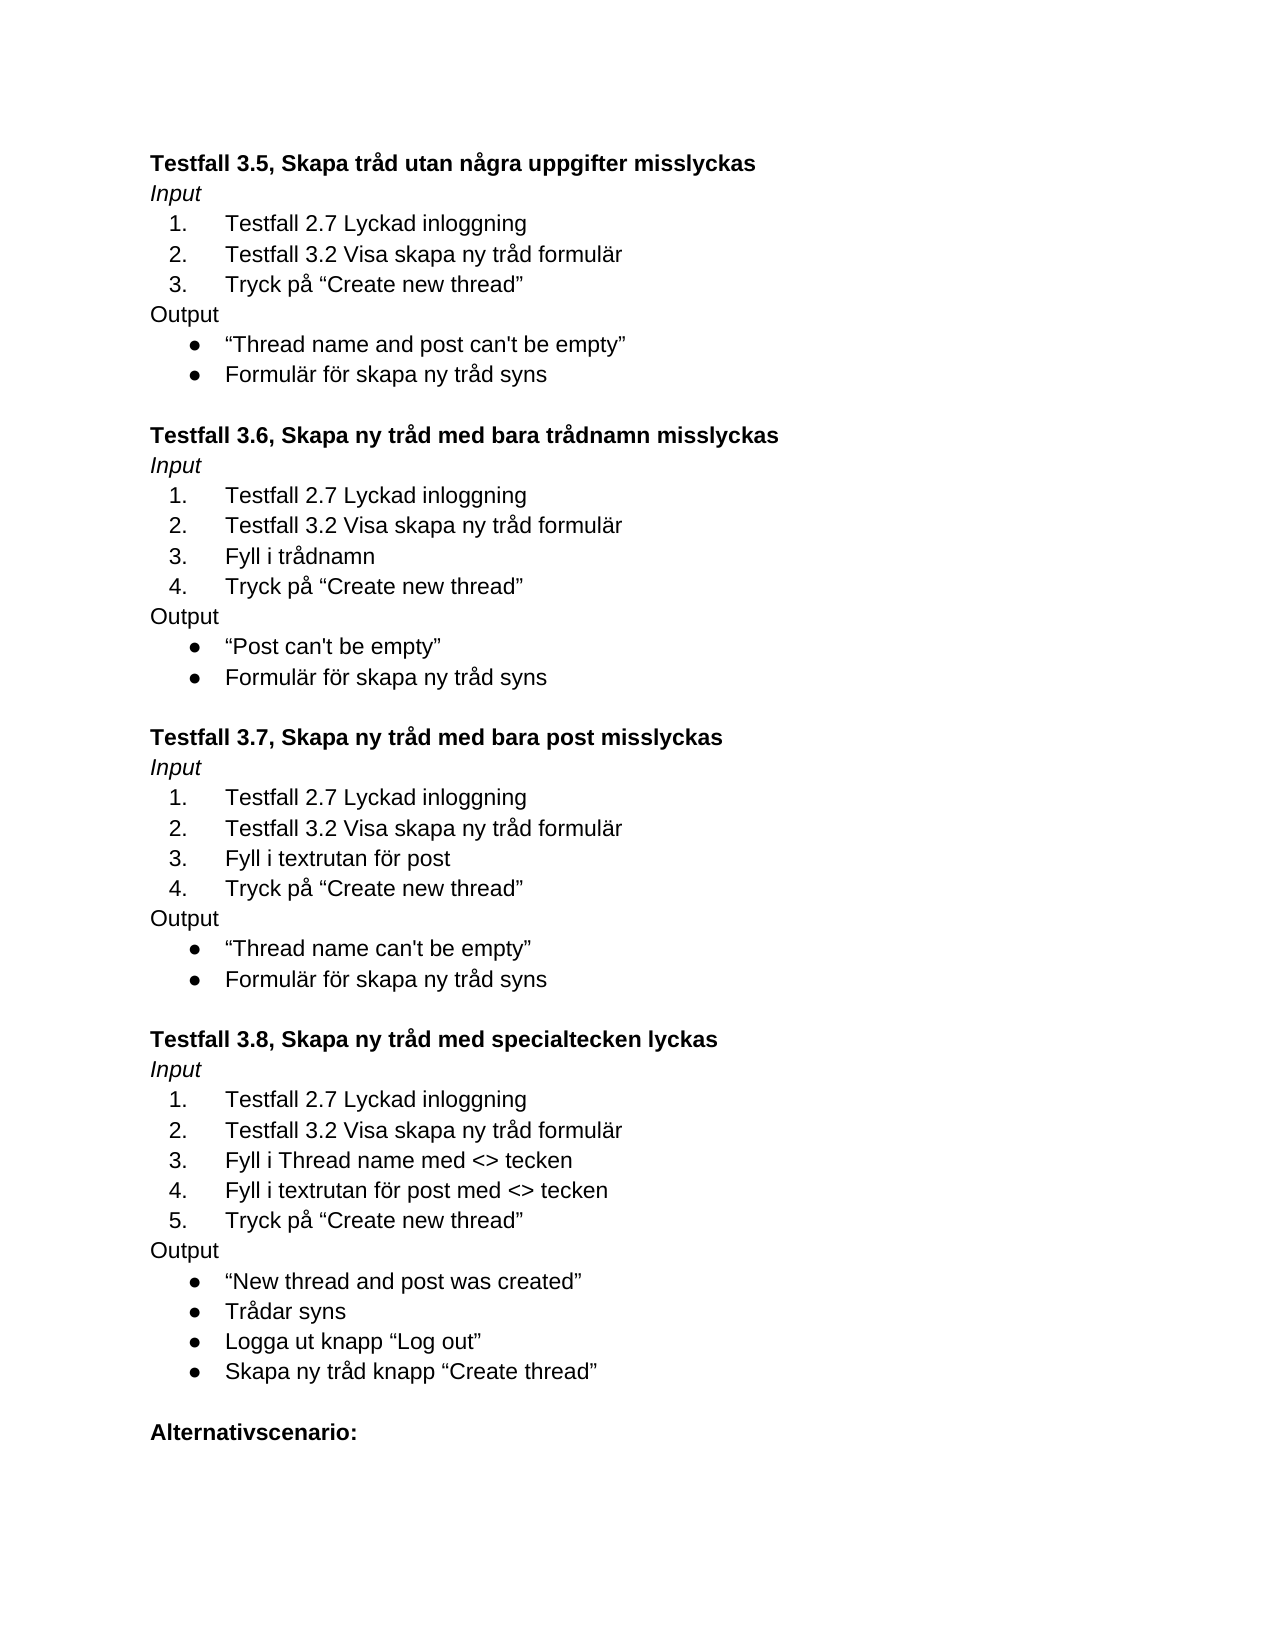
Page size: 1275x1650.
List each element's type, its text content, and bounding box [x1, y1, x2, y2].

list Formulär för skapa ny tråd syns [188, 966, 1125, 992]
list Testfall 2.7 Lyckad inloggning [188, 210, 1125, 237]
list Tryck på “Create new thread” [188, 875, 1125, 901]
text Output [150, 301, 1125, 327]
list Skapa ny tråd knapp “Create thread” [188, 1358, 1125, 1385]
text Testfall 3.8, Skapa ny tråd med specialtecken lyckas [150, 1026, 1125, 1052]
list Tryck på “Create new thread” [188, 271, 1125, 297]
list Trådar syns [188, 1298, 1125, 1324]
list Fyll i textrutan för post [188, 845, 1125, 871]
list Testfall 3.2 Visa skapa ny tråd formulär [188, 814, 1125, 841]
list “New thread and post was created” [188, 1268, 1125, 1294]
list Testfall 3.2 Visa skapa ny tråd formulär [188, 512, 1125, 539]
text Input [150, 452, 1125, 478]
list Testfall 2.7 Lyckad inloggning [188, 1086, 1125, 1113]
list Logga ut knapp “Log out” [188, 1328, 1125, 1354]
text Output [150, 1237, 1125, 1264]
list Formulär för skapa ny tråd syns [188, 663, 1125, 690]
text Output [150, 603, 1125, 629]
list “Thread name and post can't be empty” [188, 331, 1125, 358]
list Formulär för skapa ny tråd syns [188, 361, 1125, 388]
list Tryck på “Create new thread” [188, 1207, 1125, 1234]
list Fyll i trådnamn [188, 543, 1125, 569]
list Fyll i Thread name med <> tecken [188, 1147, 1125, 1173]
text Testfall 3.7, Skapa ny tråd med bara post misslyckas [150, 724, 1125, 750]
text Input [150, 180, 1125, 207]
text Alternativscenario: [150, 1419, 1125, 1445]
text Testfall 3.5, Skapa tråd utan några uppgifter misslyckas [150, 150, 1125, 176]
list “Post can't be empty” [188, 633, 1125, 660]
list Tryck på “Create new thread” [188, 573, 1125, 599]
list Fyll i textrutan för post med <> tecken [188, 1177, 1125, 1203]
text Output [150, 905, 1125, 932]
list Testfall 2.7 Lyckad inloggning [188, 784, 1125, 811]
list Testfall 3.2 Visa skapa ny tråd formulär [188, 1117, 1125, 1143]
list “Thread name can't be empty” [188, 935, 1125, 962]
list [188, 241, 1125, 267]
text Testfall 3.6, Skapa ny tråd med bara trådnamn misslyckas [150, 422, 1125, 448]
text Input [150, 754, 1125, 781]
list Testfall 2.7 Lyckad inloggning [188, 482, 1125, 509]
text Input [150, 1056, 1125, 1083]
